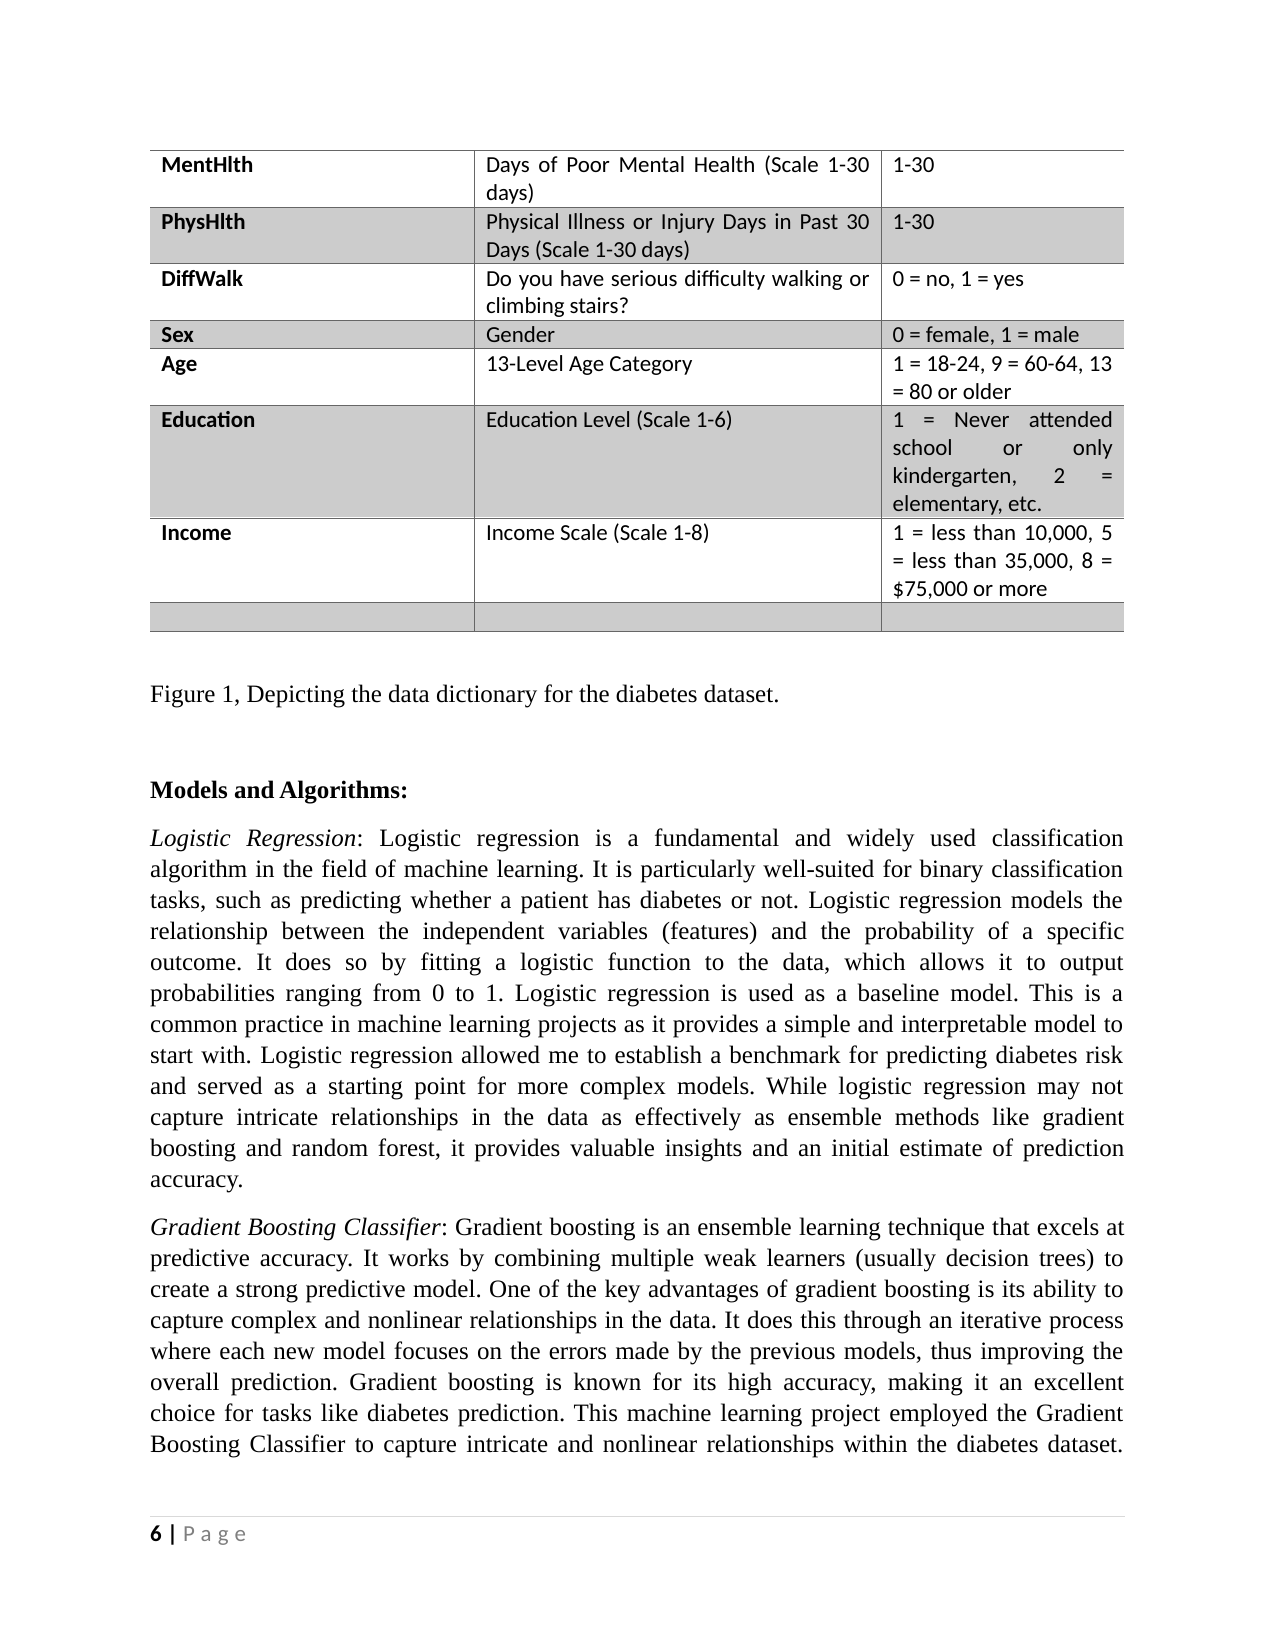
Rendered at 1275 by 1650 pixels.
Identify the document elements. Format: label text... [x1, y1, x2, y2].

table_cell 1 = less than 10,000, 5 = less than 35,000, 8 = $75,000 or more [882, 519, 1124, 602]
table_cell Education Level (Scale 1-6) [475, 406, 881, 517]
table_cell Income [150, 519, 474, 602]
text Figure 1, Depicting the data dictionary for the diabetes dataset. [150, 679, 1125, 708]
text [150, 1212, 1125, 1458]
table_cell Age [150, 349, 474, 405]
table_cell 13-Level Age Category [475, 349, 881, 405]
table_cell PhysHlth [150, 208, 474, 263]
table_cell [150, 603, 474, 631]
table_cell MentHlth [150, 151, 474, 207]
text Logistic Regression: Logistic regression is a fundamental and widely used classification algorithm in the field of machine learning. It is particularly well-suited for binary classification tasks, such as predicting whether a patient has diabetes or not. Logistic regression models the relationship between the independent variables (features) and the probability of a specific outcome. It does so by fitting a logistic function to the data, which allows it to output probabilities ranging from 0 to 1. Logistic regression is used as a baseline model. This is a common practice in machine learning projects as it provides a simple and interpretable model to start with. Logistic regression allowed me to establish a benchmark for predicting diabetes risk and served as a starting point for more complex models. While logistic regression may not capture intricate relationships in the data as effectively as ensemble methods like gradient boosting and random forest, it provides valuable insights and an initial estimate of prediction accuracy. [150, 823, 1125, 1193]
table_cell [882, 603, 1124, 631]
table_cell [475, 603, 881, 631]
table_cell Do you have serious difficulty walking or climbing stairs? [475, 264, 881, 320]
table_cell Sex [150, 321, 474, 348]
table_cell 1-30 [882, 208, 1124, 263]
table_cell 0 = no, 1 = yes [882, 264, 1124, 320]
table_cell Days of Poor Mental Health (Scale 1-30 days) [475, 151, 881, 207]
table_cell 1-30 [882, 151, 1124, 207]
table_cell Income Scale (Scale 1-8) [475, 519, 881, 602]
table_cell DiffWalk [150, 264, 474, 320]
table_cell 0 = female, 1 = male [882, 321, 1124, 348]
table_cell 1 = Never attended school or only kindergarten, 2 = elementary, etc. [882, 406, 1124, 517]
table_cell 1 = 18-24, 9 = 60-64, 13 = 80 or older [882, 349, 1124, 405]
table_cell Gender [475, 321, 881, 348]
table_cell Physical Illness or Injury Days in Past 30 Days (Scale 1-30 days) [475, 208, 881, 263]
text Models and Algorithms: [150, 775, 1125, 804]
table_cell Education [150, 406, 474, 517]
